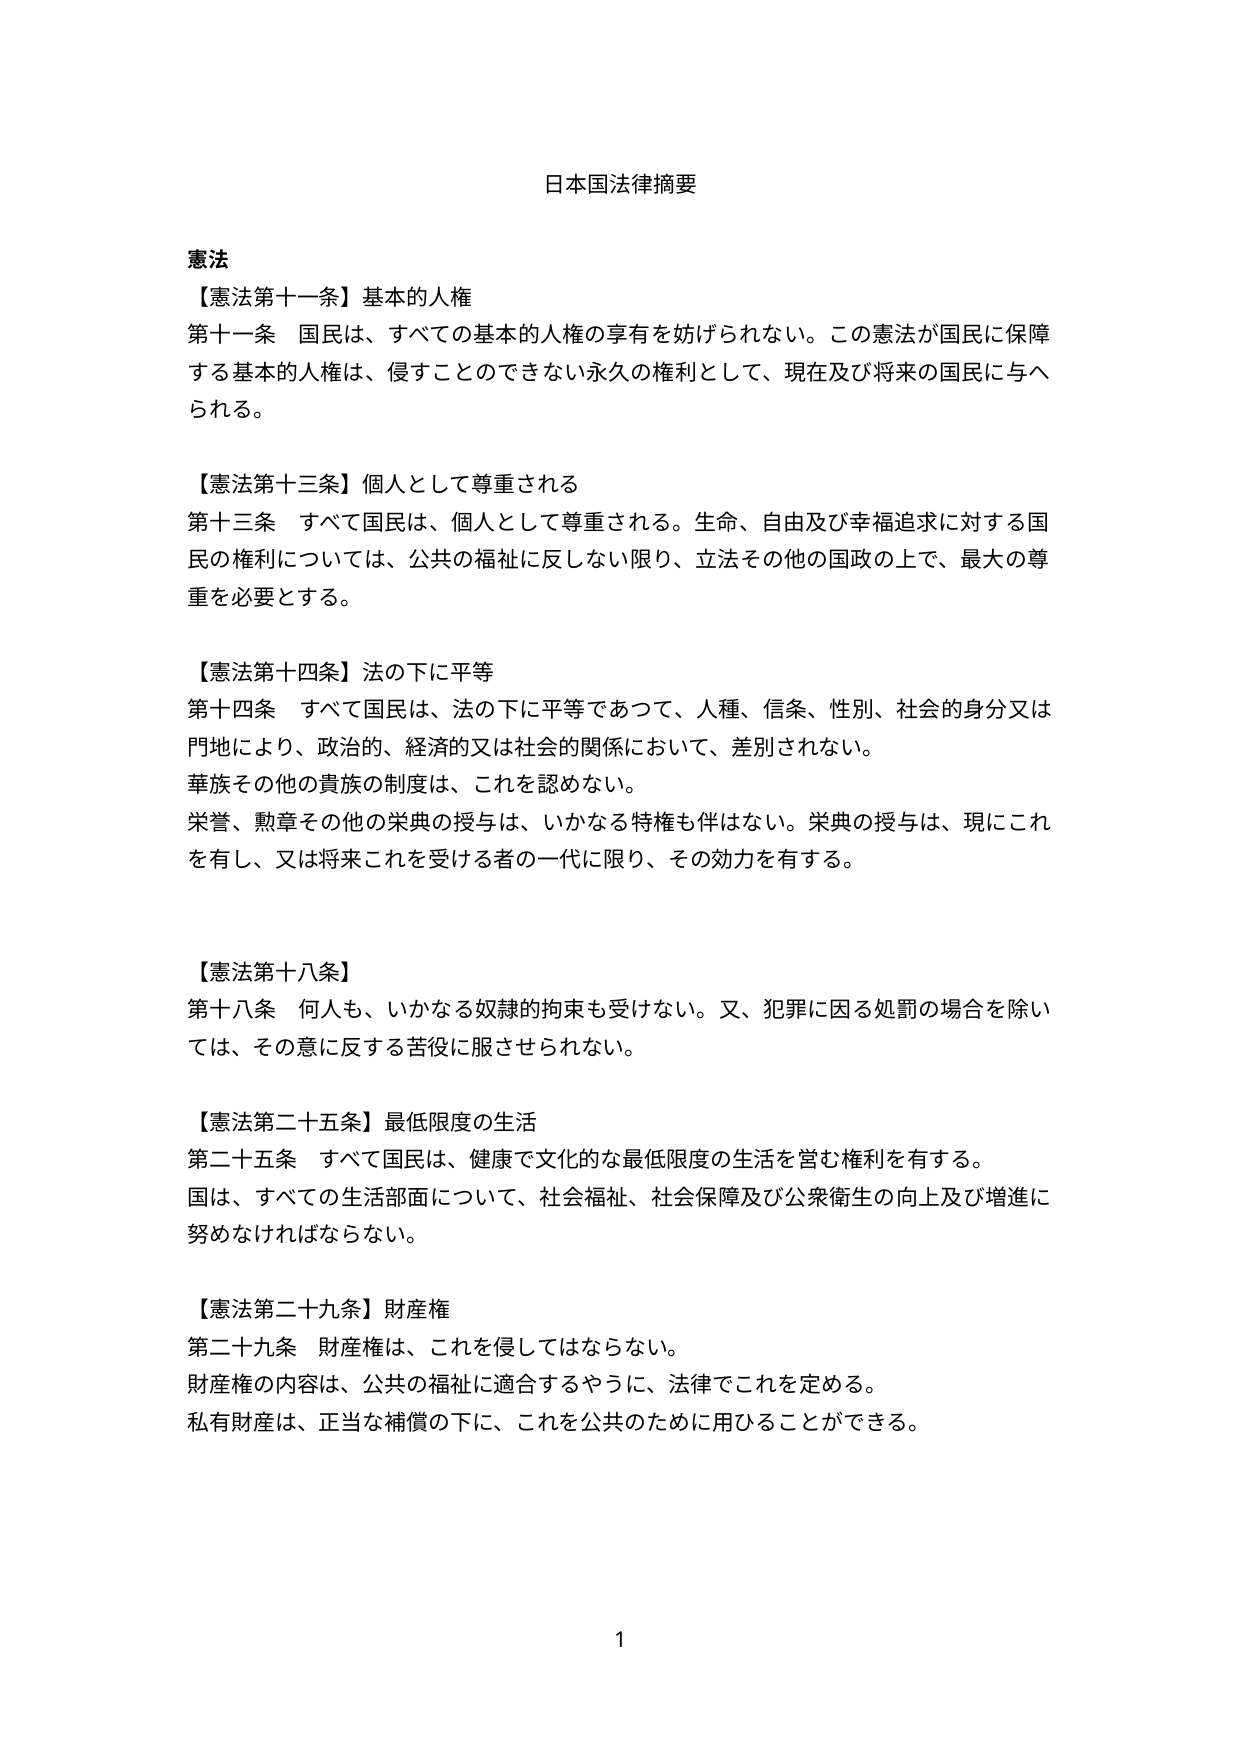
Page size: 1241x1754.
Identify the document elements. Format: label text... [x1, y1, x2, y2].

text 【憲法第十八条】 [187, 952, 1053, 989]
text 華族その他の貴族の制度は、これを認めない。 [187, 764, 1053, 802]
text 第十一条 国民は、すべての基本的人権の享有を妨げられない。この憲法が国民に保障する基本的人権は、侵すことのできない永久の権利として、現在及び将来の国民に与へられる。 [187, 314, 1053, 427]
subtitle 【憲法第十四条】法の下に平等 [187, 652, 1053, 689]
text 第十八条 何人も、いかなる奴隷的拘束も受けない。又、犯罪に因る処罰の場合を除いては、その意に反する苦役に服させられない。 [187, 989, 1053, 1064]
text 国は、すべての生活部面について、社会福祉、社会保障及び公衆衛生の向上及び増進に努めなければならない。 [187, 1177, 1053, 1252]
subtitle 【憲法第十三条】個人として尊重される [187, 464, 1053, 502]
text 栄誉、勲章その他の栄典の授与は、いかなる特権も伴はない。栄典の授与は、現にこれを有し、又は将来これを受ける者の一代に限り、その効力を有する。 [187, 802, 1053, 877]
text 第十四条 すべて国民は、法の下に平等であつて、人種、信条、性別、社会的身分又は門地により、政治的、経済的又は社会的関係において、差別されない。 [187, 689, 1053, 764]
text 第十三条 すべて国民は、個人として尊重される。生命、自由及び幸福追求に対する国民の権利については、公共の福祉に反しない限り、立法その他の国政の上で、最大の尊重を必要とする。 [187, 502, 1053, 614]
text 第二十九条 財産権は、これを侵してはならない。 [187, 1327, 1053, 1364]
subtitle 【憲法第二十五条】最低限度の生活 [187, 1102, 1053, 1139]
text 日本国法律摘要 [187, 164, 1053, 202]
subtitle 【憲法第二十九条】財産権 [187, 1289, 1053, 1327]
subtitle 憲法 [187, 239, 1053, 277]
text 第二十五条 すべて国民は、健康で文化的な最低限度の生活を営む権利を有する。 [187, 1139, 1053, 1177]
text 財産権の内容は、公共の福祉に適合するやうに、法律でこれを定める。 [187, 1364, 1053, 1402]
text 私有財産は、正当な補償の下に、これを公共のために用ひることができる。 [187, 1402, 1053, 1439]
subtitle 【憲法第十一条】基本的人権 [187, 277, 1053, 314]
